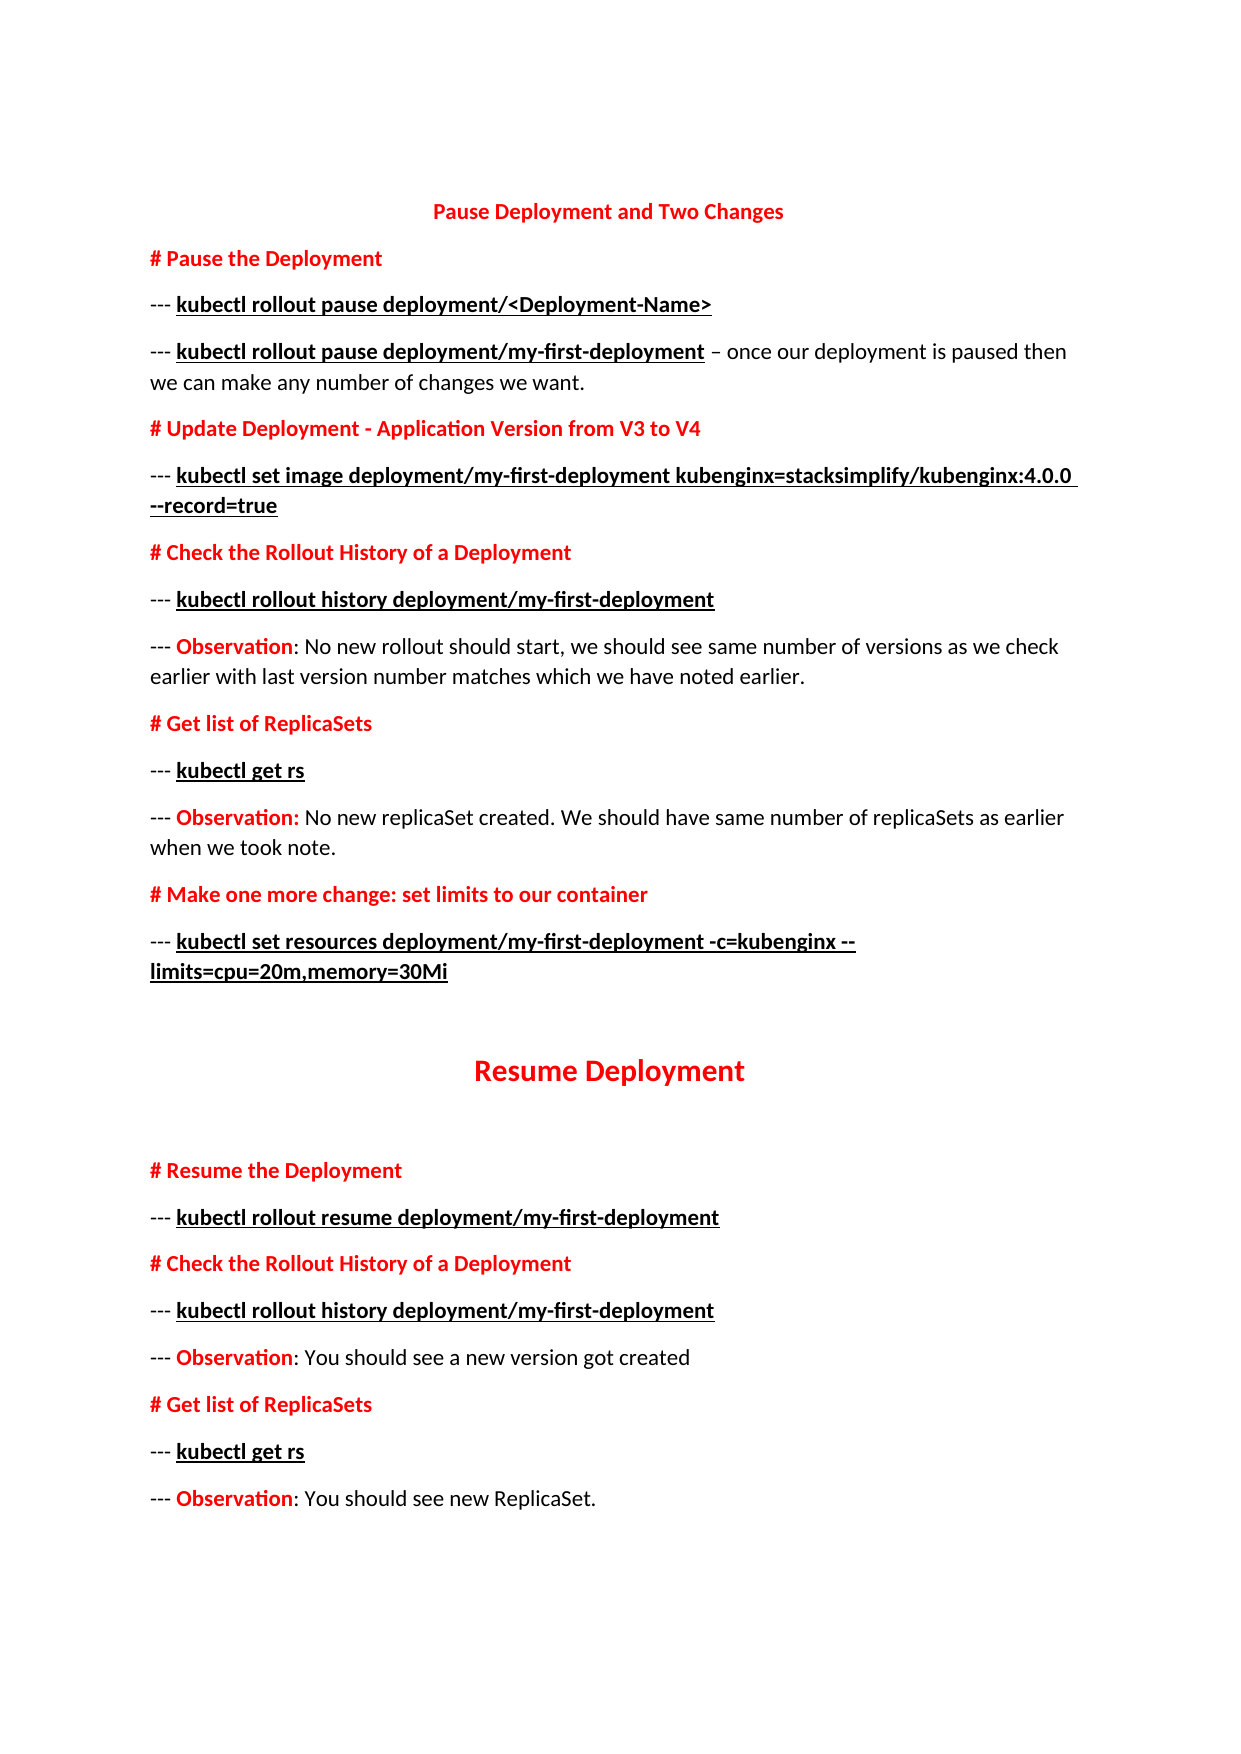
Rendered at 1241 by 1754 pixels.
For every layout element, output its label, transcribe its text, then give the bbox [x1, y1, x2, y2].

text --- kubectl set resources deployment/my-first-deployment -c=kubenginx --limits=cpu=20m,memory=30Mi [150, 927, 1090, 985]
text --- Observation: You should see a new version got created [150, 1343, 1090, 1371]
text # Update Deployment - Application Version from V3 to V4 [150, 414, 1090, 443]
text --- kubectl rollout history deployment/my-first-deployment [150, 1296, 1090, 1324]
text # Get list of ReplicaSets [150, 1390, 1090, 1418]
text # Make one more change: set limits to our container [150, 880, 1090, 908]
text # Check the Rollout History of a Deployment [150, 538, 1090, 567]
text --- kubectl get rs [150, 756, 1090, 784]
text --- kubectl set image deployment/my-first-deployment kubenginx=stacksimplify/kubenginx:4.0.0 --record=true [150, 461, 1090, 520]
text --- kubectl rollout pause deployment/my-first-deployment – once our deployment is paused then we can make any number of changes we want. [150, 337, 1090, 396]
text # Check the Rollout History of a Deployment [150, 1249, 1090, 1277]
text --- Observation: You should see new ReplicaSet. [150, 1484, 1090, 1512]
text --- kubectl rollout resume deployment/my-first-deployment [150, 1203, 1090, 1231]
text # Resume the Deployment [150, 1156, 1090, 1184]
text --- Observation: No new rollout should start, we should see same number of versions as we check earlier with last version number matches which we have noted earlier. [150, 632, 1090, 691]
text # Get list of ReplicaSets [150, 709, 1090, 737]
text Pause Deployment and Two Changes [150, 197, 1090, 225]
text --- kubectl get rs [150, 1437, 1090, 1465]
text --- kubectl rollout pause deployment/<Deployment-Name> [150, 291, 1090, 319]
text --- kubectl rollout history deployment/my-first-deployment [150, 585, 1090, 613]
text Resume Deployment [150, 1051, 1090, 1089]
text --- Observation: No new replicaSet created. We should have same number of replicaSets as earlier when we took note. [150, 803, 1090, 861]
text # Pause the Deployment [150, 244, 1090, 272]
